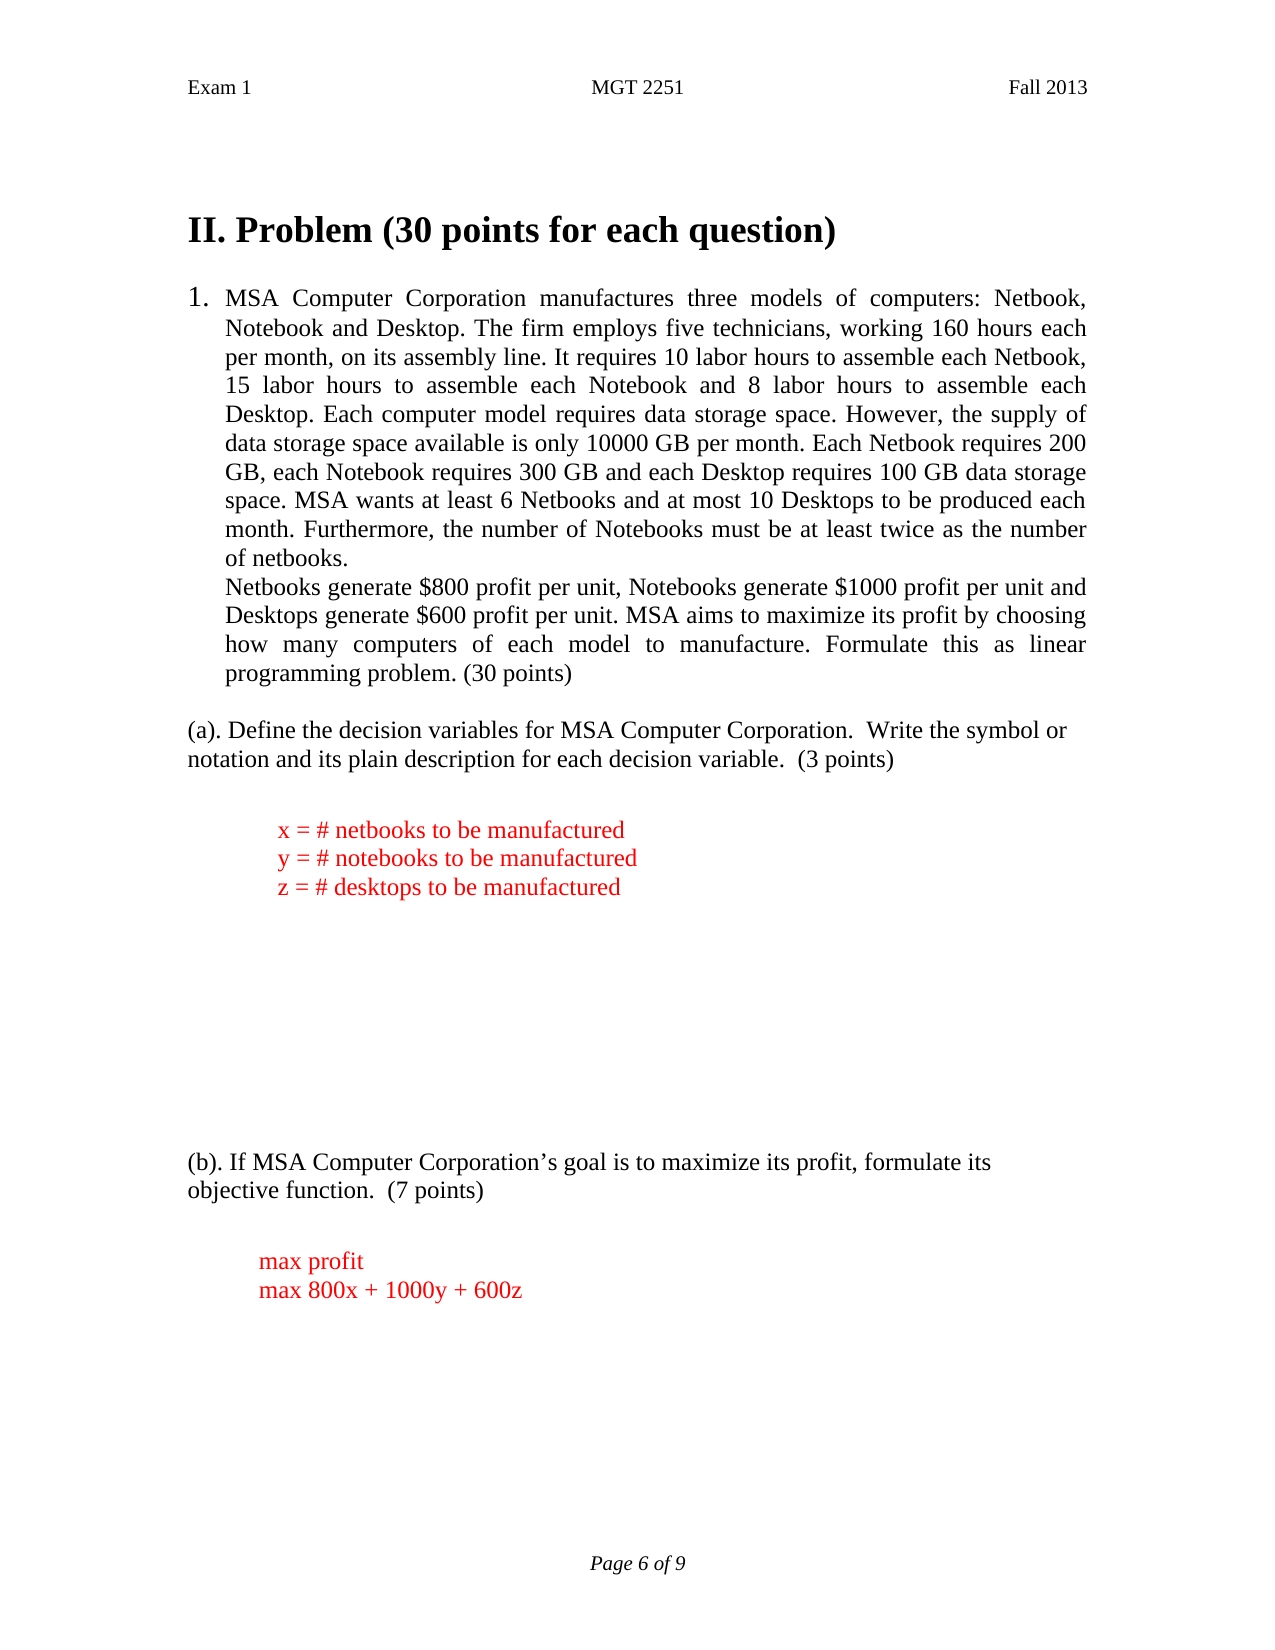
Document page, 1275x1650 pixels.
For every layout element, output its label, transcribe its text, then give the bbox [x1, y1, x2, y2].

text II. Problem (30 points for each question) [187, 207, 1087, 251]
list MSA Computer Corporation manufactures three models of computers: Netbook, Notebook and Desktop. The firm employs five technicians, working 160 hours each per month, on its assembly line. It requires 10 labor hours to assemble each Netbook, 15 labor hours to assemble each Notebook and 8 labor hours to assemble each Desktop. Each computer model requires data storage space. However, the supply of data storage space available is only 10000 GB per month. Each Netbook requires 200 GB, each Notebook requires 300 GB and each Desktop requires 100 GB data storage space. MSA wants at least 6 Netbooks and at most 10 Desktops to be produced each month. Furthermore, the number of Notebooks must be at least twice as the number of netbooks. [187, 279, 1087, 572]
list Netbooks generate $800 profit per unit, Notebooks generate $1000 profit per unit and Desktops generate $600 profit per unit. MSA aims to maximize its profit by choosing how many computers of each model to manufacture. Formulate this as linear programming problem. (30 points) [225, 572, 1087, 687]
text (b). If MSA Computer Corporation’s goal is to maximize its profit, formulate its objective function. (7 points) [187, 1147, 1087, 1204]
text (a). Define the decision variables for MSA Computer Corporation. Write the symbol or notation and its plain description for each decision variable. (3 points) [187, 715, 1087, 773]
